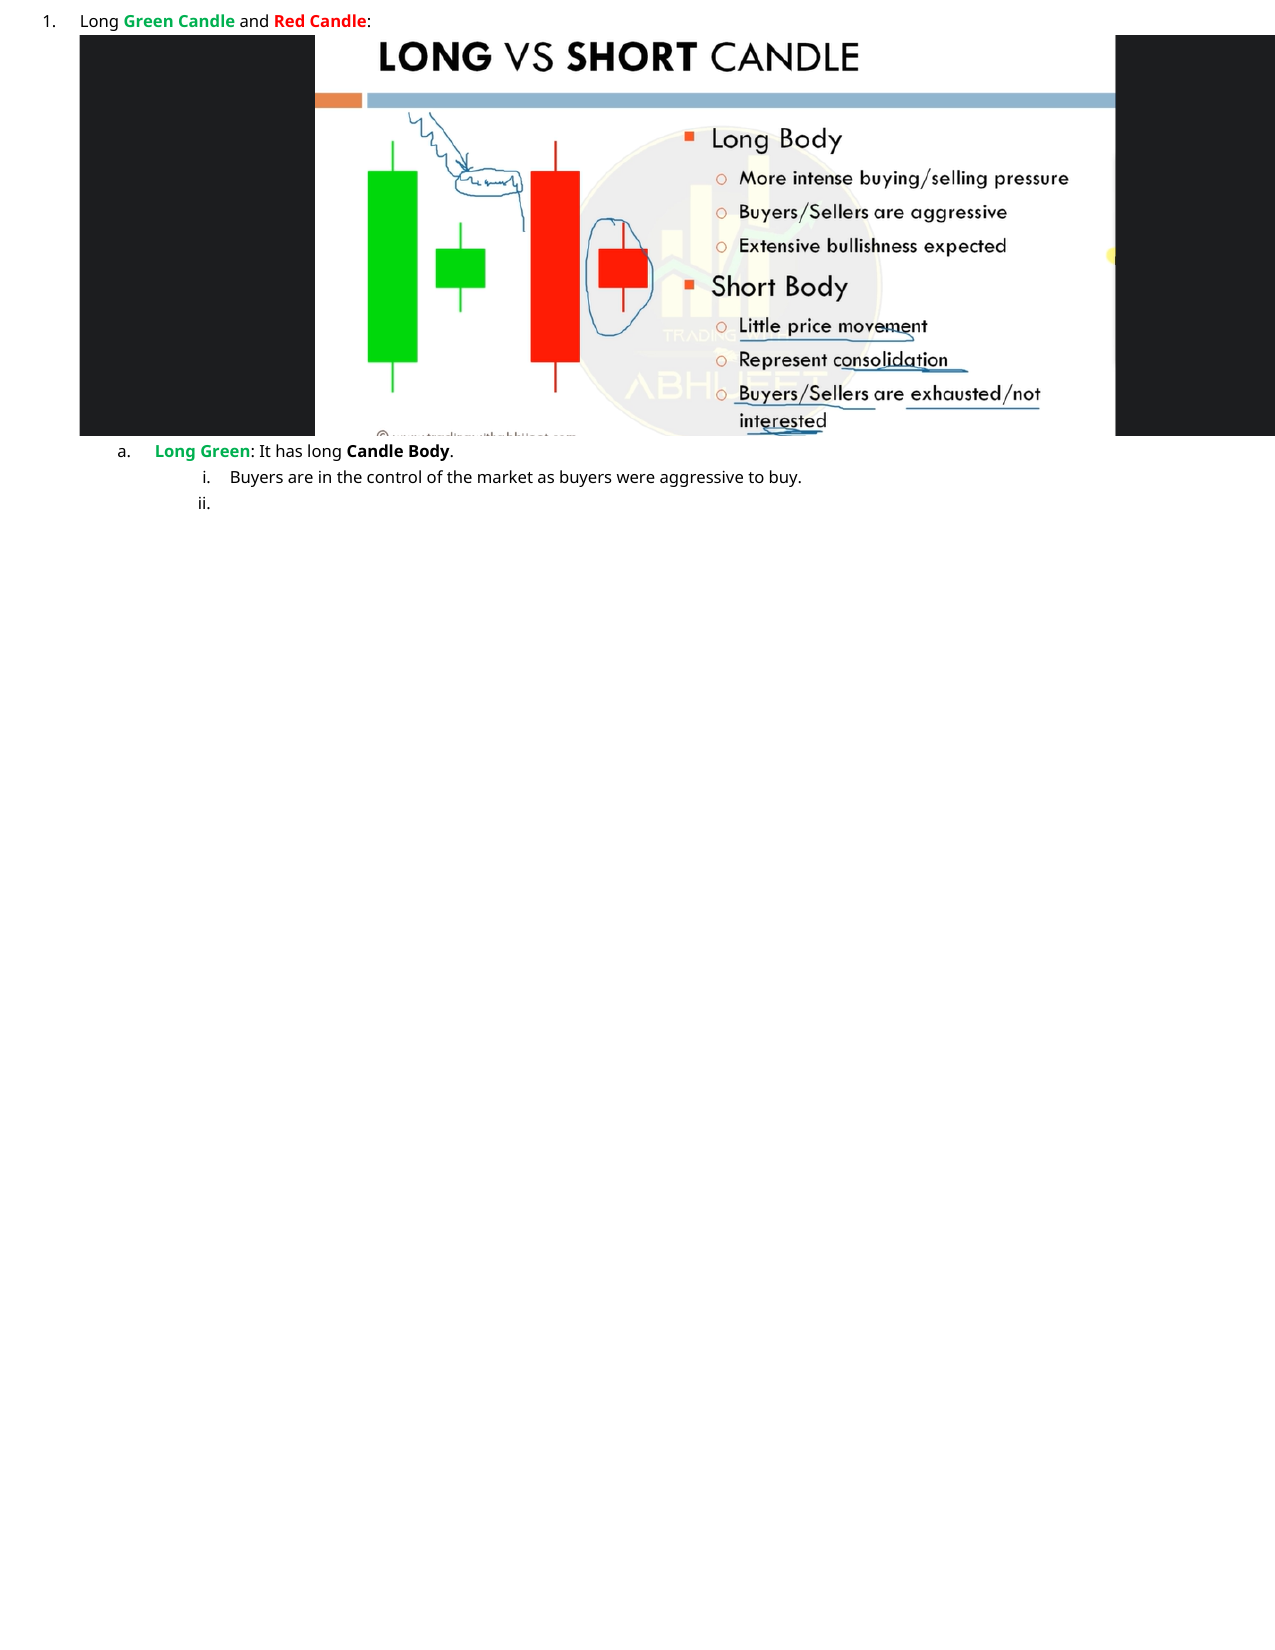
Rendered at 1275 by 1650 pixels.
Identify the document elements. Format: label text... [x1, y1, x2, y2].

picture [79, 35, 1275, 436]
list Long Green: It has long Candle Body. [117, 439, 1255, 462]
list Buyers are in the control of the market as buyers were aggressive to buy. [211, 465, 1255, 488]
